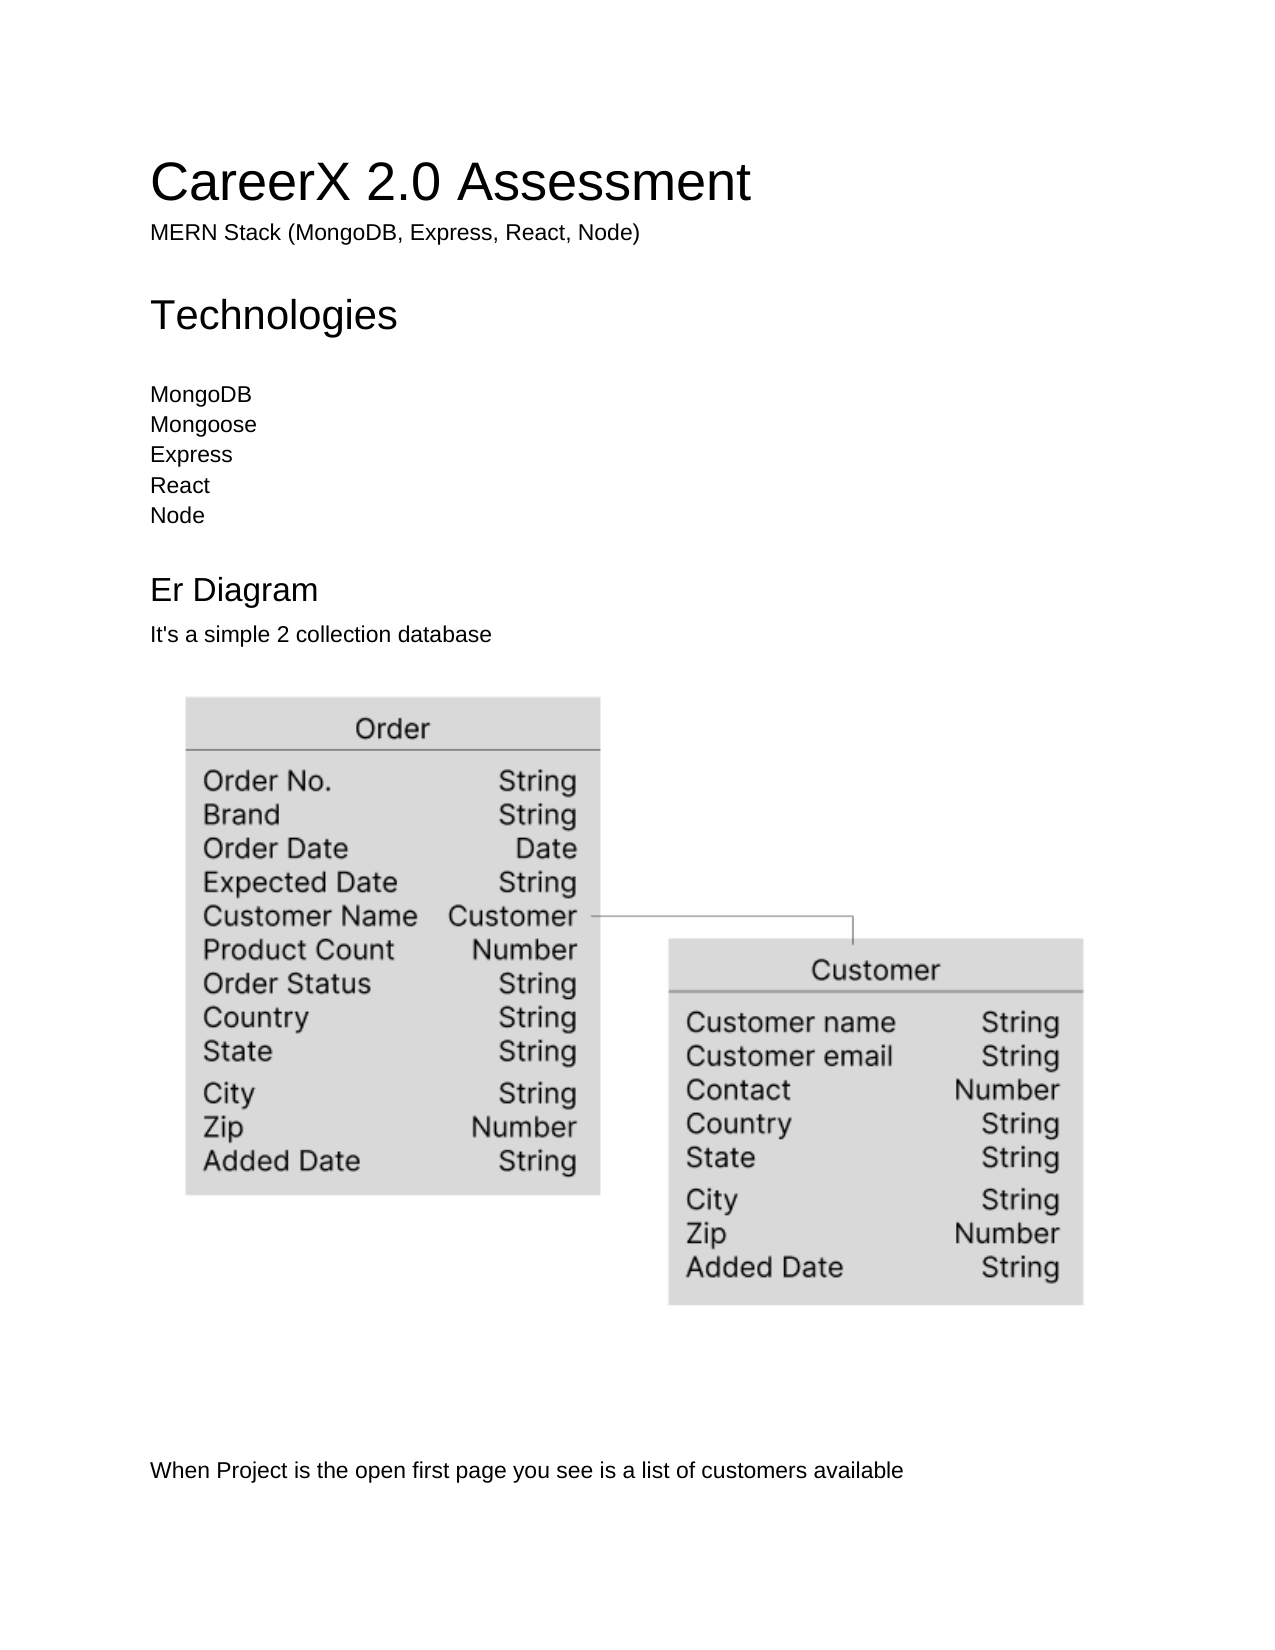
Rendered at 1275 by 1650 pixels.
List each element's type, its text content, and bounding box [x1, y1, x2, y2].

subtitle Er Diagram [150, 569, 1125, 608]
text Mongoose [150, 411, 1125, 438]
text It's a simple 2 collection database [150, 621, 1125, 647]
text Node [150, 502, 1125, 528]
text React [150, 472, 1125, 498]
text Express [150, 441, 1125, 468]
text MongoDB [150, 381, 1125, 407]
title CareerX 2.0 Assessment [150, 150, 1125, 212]
text MERN Stack (MongoDB, Express, React, Node) [150, 218, 1125, 245]
text When Project is the open first page you see is a list of customers available [150, 1457, 1125, 1483]
picture [150, 650, 1125, 1332]
subtitle Technologies [150, 290, 1125, 338]
